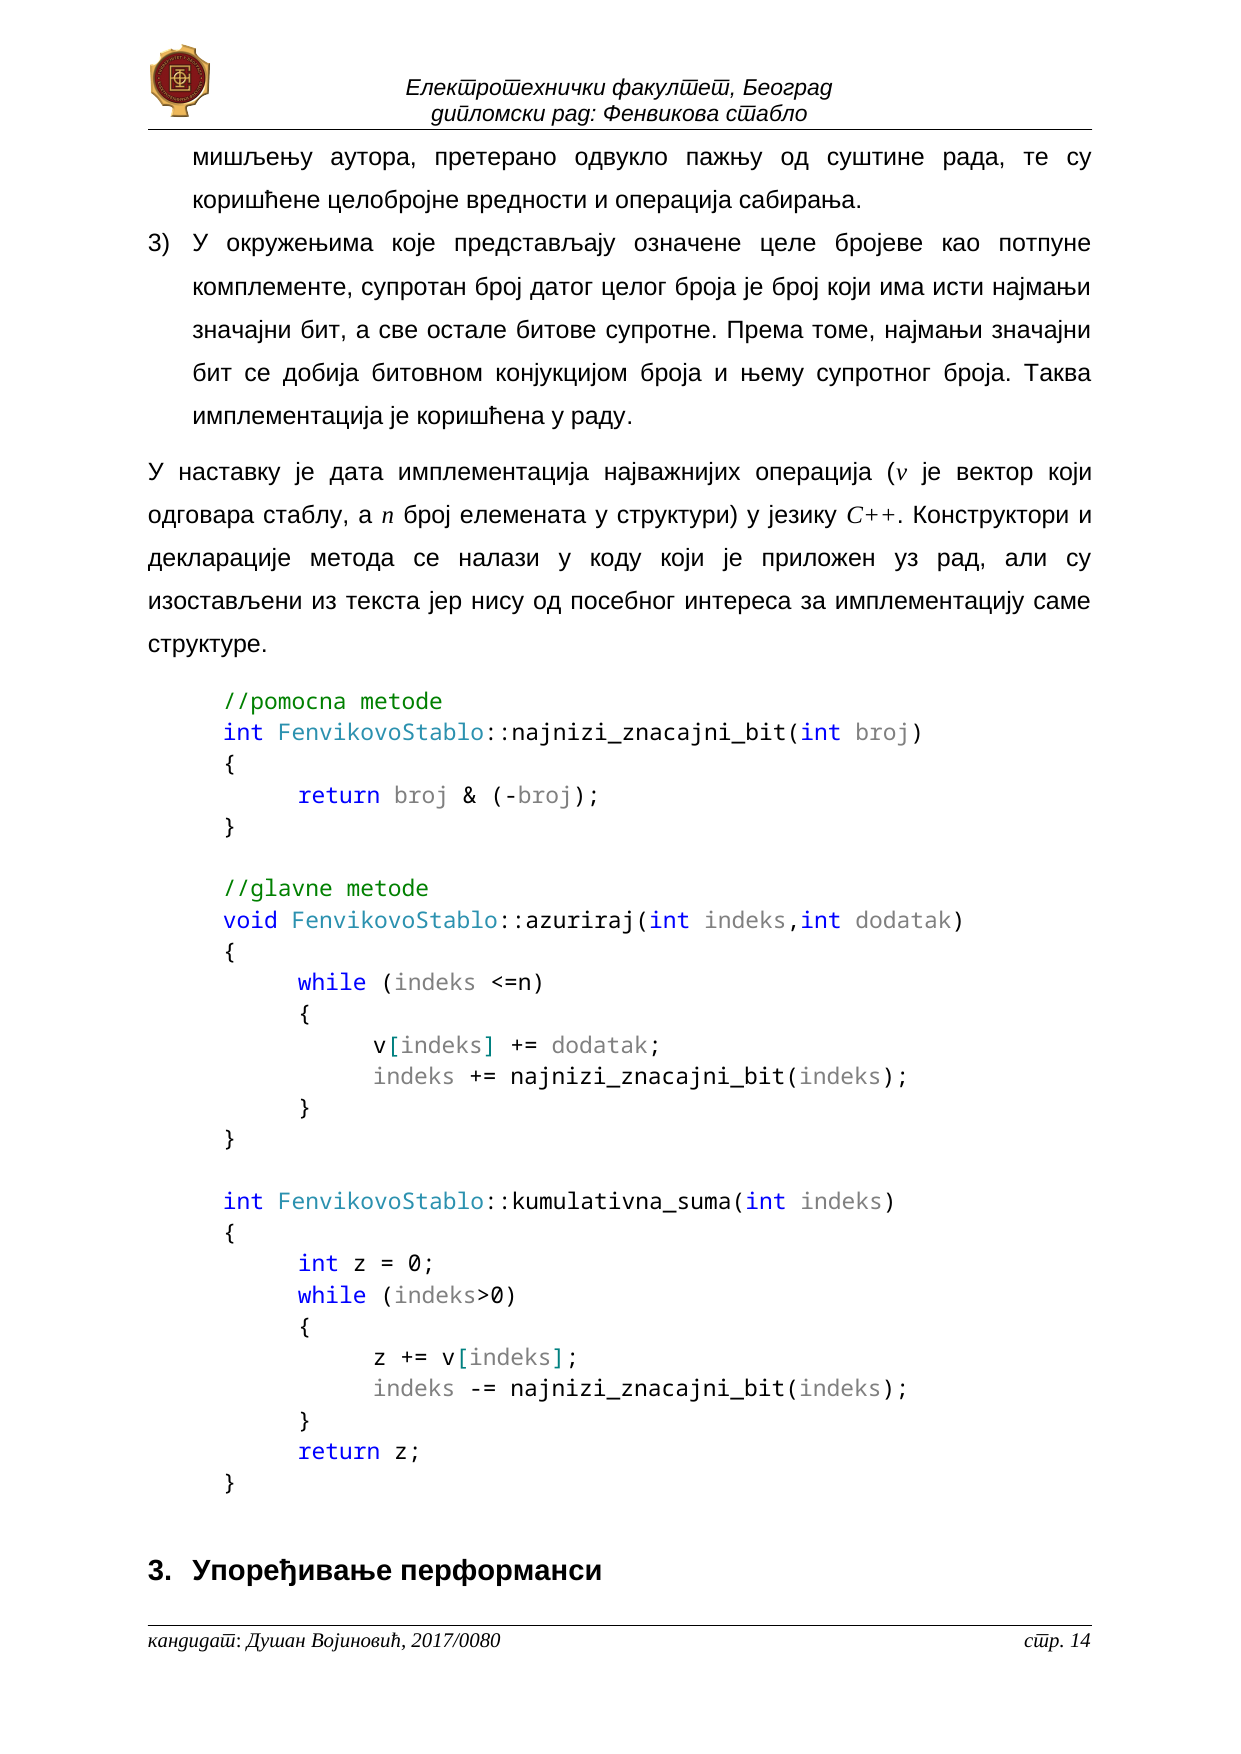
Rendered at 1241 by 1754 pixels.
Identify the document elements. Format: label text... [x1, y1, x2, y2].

list } [223, 1404, 1092, 1435]
list z += v[indeks]; [223, 1341, 1092, 1372]
list v[indeks] += dodatak; [223, 1029, 1092, 1060]
text У наставку је дата имплементација најважнијих операција (v је вектор који одговара стаблу, а n број елемената у структури) у језику С++. Конструктори и декларације метода се налази у коду који је приложен уз рад, али су изостављени из текста јер нису од посебног интереса за имплементацију саме структуре. [148, 457, 1092, 658]
list { [223, 935, 1092, 966]
list { [223, 1310, 1092, 1341]
list indeks -= najnizi_znacajni_bit(indeks); [223, 1372, 1092, 1404]
list //glavne metode [223, 872, 1092, 904]
list int z = 0; [223, 1247, 1092, 1279]
list } [223, 1466, 1092, 1497]
text 3. Упоређивање перформанси [148, 1553, 1092, 1587]
list return broj & (-broj); [223, 779, 1092, 810]
list while (indeks <=n) [223, 966, 1092, 997]
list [148, 142, 1092, 214]
list int FenvikovoStablo::najnizi_znacajni_bit(int broj) [223, 716, 1092, 747]
list { [223, 1216, 1092, 1247]
list { [223, 747, 1092, 779]
list } [223, 1091, 1092, 1122]
list У окружењима које представљају означене целе бројеве као потпуне комплементе, супротан број датог целог броја је број који има исти најмањи значајни бит, а све остале битове супротне. Према томе, најмањи значајни бит се добија битовном конјукцијом броја и њему супротног броја. Таква имплементација је коришћена у раду. [148, 228, 1092, 430]
list } [223, 810, 1092, 841]
list return z; [223, 1435, 1092, 1466]
picture [147, 42, 213, 119]
text //pomocna metode [185, 685, 1092, 716]
list int FenvikovoStablo::kumulativna_suma(int indeks) [223, 1185, 1092, 1216]
list indeks += najnizi_znacajni_bit(indeks); [223, 1060, 1092, 1091]
list void FenvikovoStablo::azuriraj(int indeks,int dodatak) [223, 904, 1092, 935]
list while (indeks>0) [223, 1279, 1092, 1310]
list { [223, 997, 1092, 1029]
list } [223, 1122, 1092, 1154]
